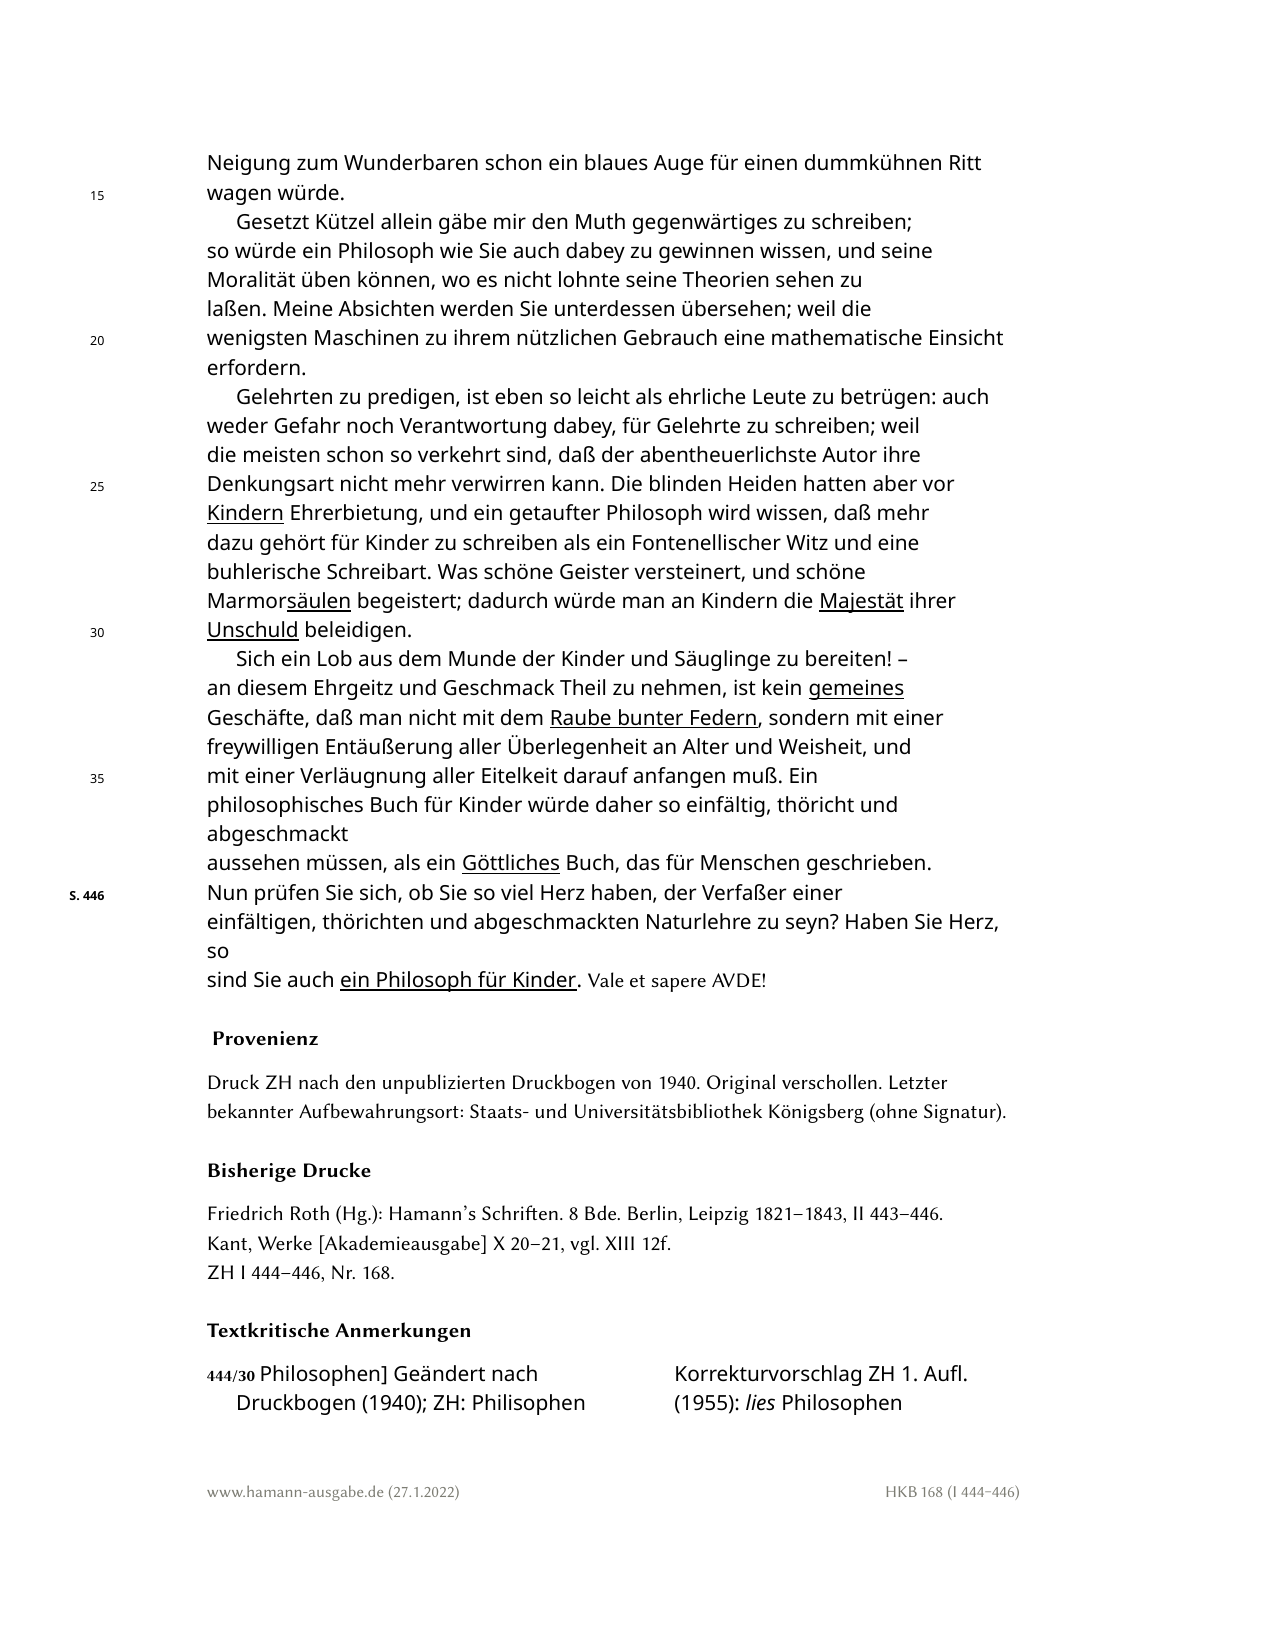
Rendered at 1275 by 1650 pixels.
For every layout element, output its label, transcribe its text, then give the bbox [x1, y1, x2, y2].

text Marmorsäulen begeistert; dadurch würde man an Kindern die Majestät ihrer [207, 585, 1025, 614]
text laßen. Meine Absichten werden Sie unterdessen übersehen; weil die [207, 293, 1025, 322]
text sind Sie auch ein Philosoph für Kinder. Vale et sapere AVDE! [207, 964, 1025, 993]
text Provenienz [207, 1022, 1025, 1052]
text Neigung zum Wunderbaren schon ein blaues Auge für einen dummkühnen Ritt [207, 147, 1025, 177]
text Unschuld beleidigen. [207, 614, 1025, 643]
text 30 [0, 614, 104, 643]
text die meisten schon so verkehrt sind, daß der abentheuerlichste Autor ihre [207, 439, 1025, 468]
text S. 446 [0, 877, 104, 906]
text weder Gefahr noch Verantwortung dabey, für Gelehrte zu schreiben; weil [207, 410, 1025, 439]
text Kant, Werke [Akademieausgabe] X 20–21, vgl. XIII 12f. [207, 1227, 1025, 1256]
text 20 [0, 322, 104, 352]
text Kindern Ehrerbietung, und ein getaufter Philosoph wird wissen, daß mehr [207, 497, 1025, 527]
text Textkritische Anmerkungen [207, 1314, 1025, 1343]
text Druck ZH nach den unpublizierten Druckbogen von 1940. Original verschollen. Letzter bekannter Aufbewahrungsort: Staats- und Universitätsbibliothek Königsberg (ohne Signatur). [207, 1066, 1025, 1124]
text freywilligen Entäußerung aller Überlegenheit an Alter und Weisheit, und [207, 731, 1025, 760]
text 25 [0, 468, 104, 497]
text 15 [0, 177, 104, 206]
text Sich ein Lob aus dem Munde der Kinder und Säuglinge zu bereiten! – [236, 643, 1025, 672]
text erfordern. [207, 352, 1025, 381]
text Friedrich Roth (Hg.): Hamann’s Schriften. 8 Bde. Berlin, Leipzig 1821–1843, II 443–446. [207, 1197, 1025, 1227]
text Gesetzt Kützel allein gäbe mir den Muth gegenwärtiges zu schreiben; [236, 206, 1025, 235]
text aussehen müssen, als ein Göttliches Buch, das für Menschen geschrieben. [207, 847, 1025, 877]
text Nun prüfen Sie sich, ob Sie so viel Herz haben, der Verfaßer einer [207, 877, 1025, 906]
text Denkungsart nicht mehr verwirren kann. Die blinden Heiden hatten aber vor [207, 468, 1025, 497]
text einfältigen, thörichten und abgeschmackten Naturlehre zu seyn? Haben Sie Herz, so [207, 906, 1025, 964]
text Gelehrten zu predigen, ist eben so leicht als ehrliche Leute zu betrügen: auch [236, 381, 1025, 410]
text Moralität üben können, wo es nicht lohnte seine Theorien sehen zu [207, 264, 1025, 293]
text wenigsten Maschinen zu ihrem nützlichen Gebrauch eine mathematische Einsicht [207, 322, 1025, 352]
text wagen würde. [207, 177, 1025, 206]
text Geschäfte, daß man nicht mit dem Raube bunter Federn, sondern mit einer [207, 702, 1025, 731]
text so würde ein Philosoph wie Sie auch dabey zu gewinnen wissen, und seine [207, 235, 1025, 264]
text an diesem Ehrgeitz und Geschmack Theil zu nehmen, ist kein gemeines [207, 672, 1025, 702]
text philosophisches Buch für Kinder würde daher so einfältig, thöricht und abgeschmackt [207, 789, 1025, 847]
text dazu gehört für Kinder zu schreiben als ein Fontenellischer Witz und eine [207, 527, 1025, 556]
text ZH I 444–446, Nr. 168. [207, 1256, 1025, 1285]
text Bisherige Drucke [207, 1154, 1025, 1183]
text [207, 1358, 587, 1416]
text 35 [0, 760, 104, 789]
text buhlerische Schreibart. Was schöne Geister versteinert, und schöne [207, 556, 1025, 585]
text mit einer Verläugnung aller Eitelkeit darauf anfangen muß. Ein [207, 760, 1025, 789]
